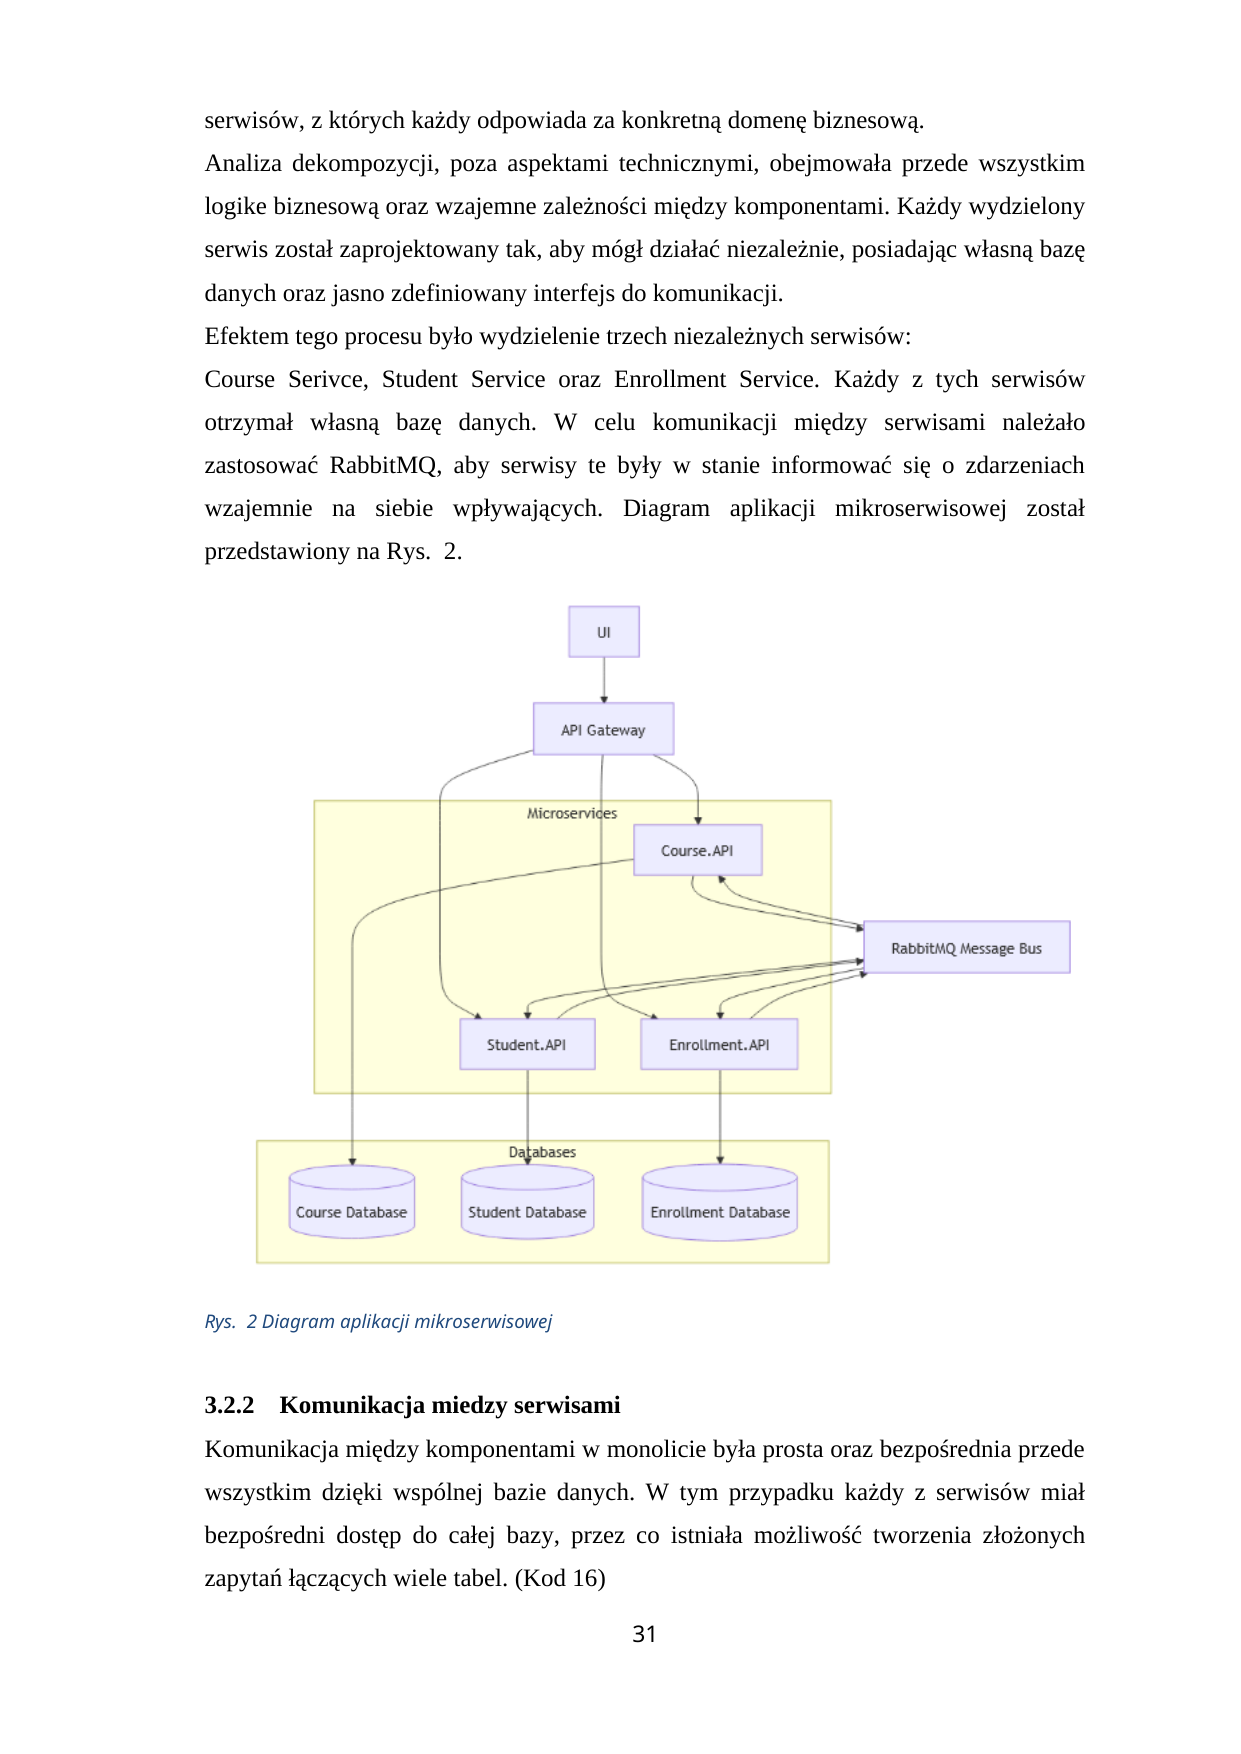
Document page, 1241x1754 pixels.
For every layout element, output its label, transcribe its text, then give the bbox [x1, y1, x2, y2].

text Course Serivce, Student Service oraz Enrollment Service. Każdy z tych serwisów otrzymał własną bazę danych. W celu komunikacji między serwisami należało zastosować RabbitMQ, aby serwisy te były w stanie informować się o zdarzeniach wzajemnie na siebie wpływających. Diagram aplikacji mikroserwisowej został przedstawiony na Rys. 2. [204, 364, 1086, 565]
text Analiza dekompozycji, poza aspektami technicznymi, obejmowała przede wszystkim logike biznesową oraz wzajemne zależności między komponentami. Każdy wydzielony serwis został zaprojektowany tak, aby mógł działać niezależnie, posiadając własną bazę danych oraz jasno zdefiniowany interfejs do komunikacji. [204, 148, 1086, 306]
text Rys. 2 Diagram aplikacji mikroserwisowej [204, 1309, 1086, 1334]
text Komunikacja między komponentami w monolicie była prosta oraz bezpośrednia przede wszystkim dzięki wspólnej bazie danych. W tym przypadku każdy z serwisów miał bezpośredni dostęp do całej bazy, przez co istniała możliwość tworzenia złożonych zapytań łączących wiele tabel. (Kod 16) [204, 1434, 1086, 1592]
text Efektem tego procesu było wydzielenie trzech niezależnych serwisów: [204, 321, 1086, 349]
subtitle Komunikacja miedzy serwisami [204, 1391, 1086, 1419]
picture [204, 579, 1087, 1294]
